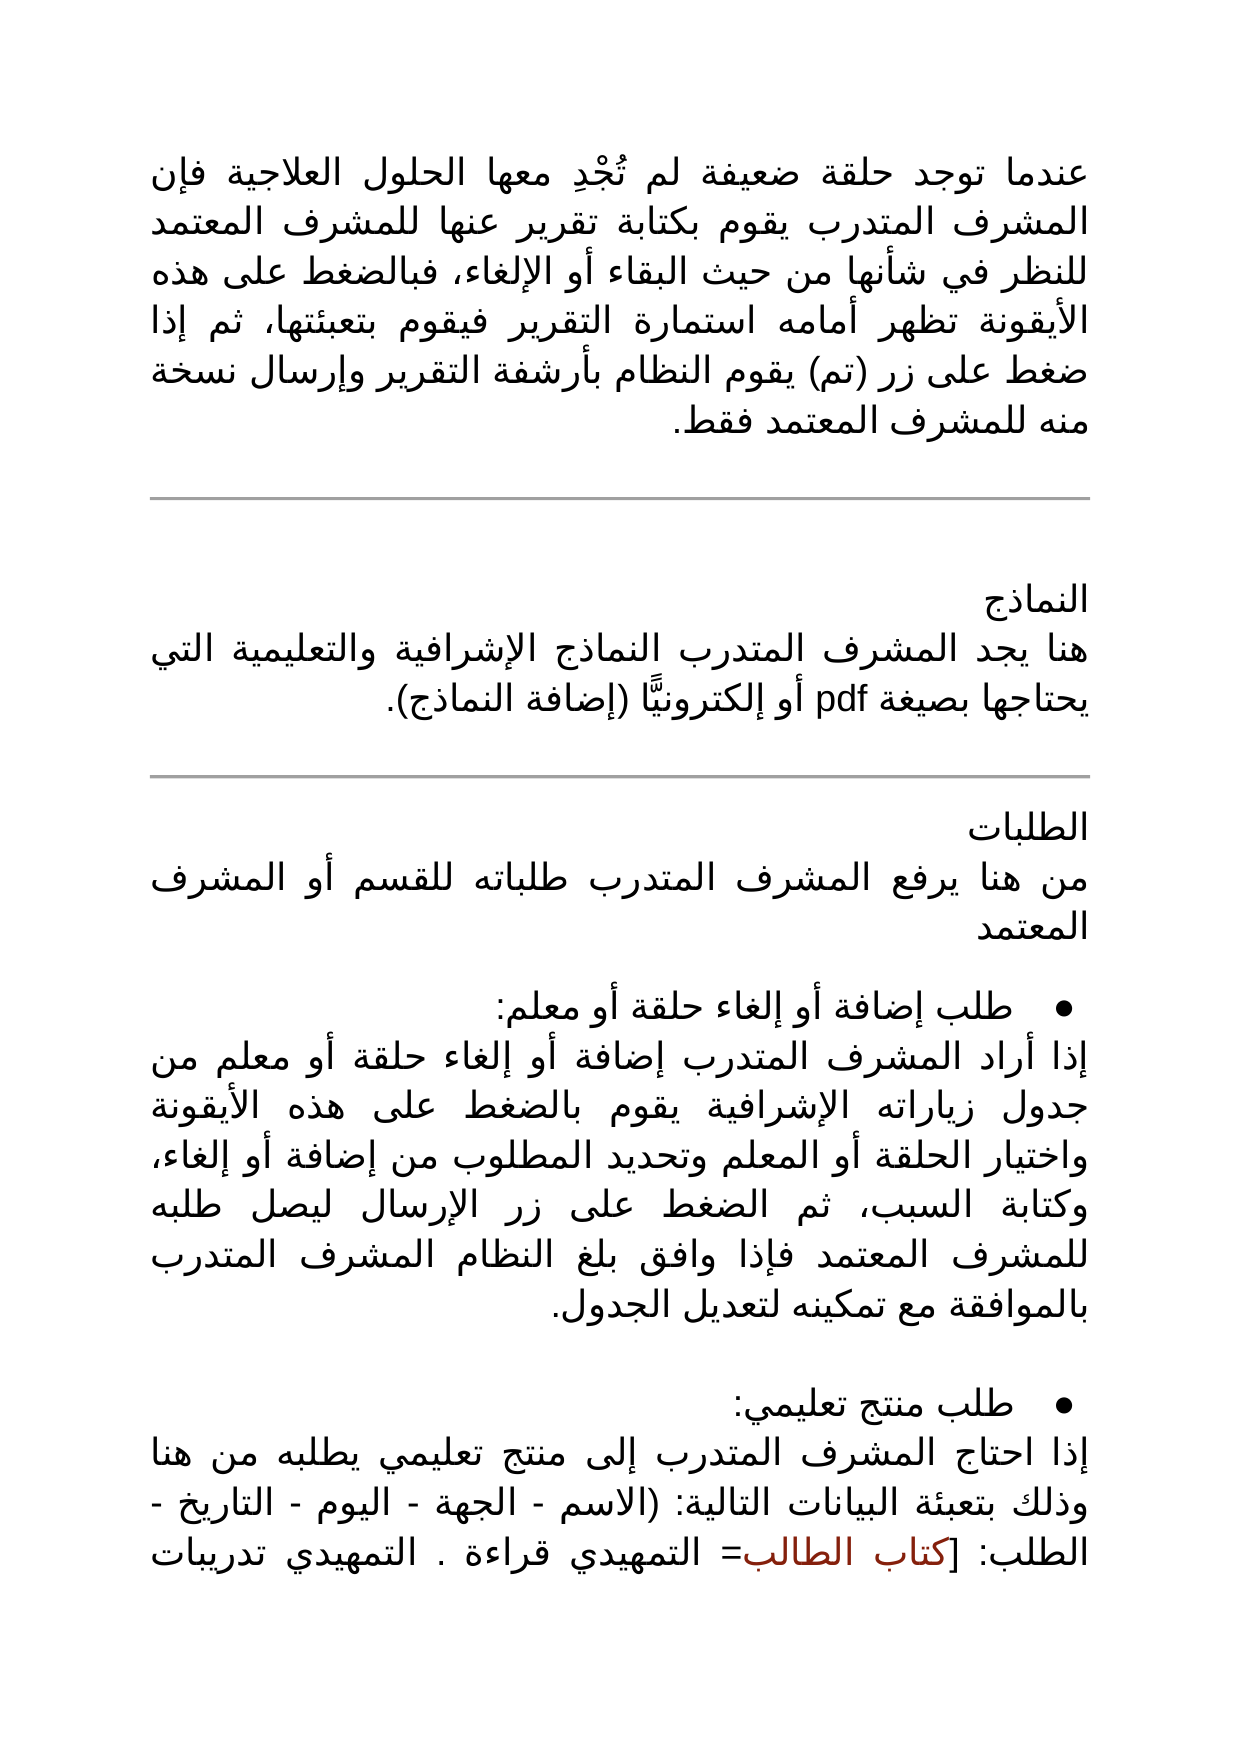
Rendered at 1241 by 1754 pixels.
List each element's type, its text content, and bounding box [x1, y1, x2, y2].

text إذا أراد المشرف المتدرب إضافة أو إلغاء حلقة أو معلم من جدول زياراته الإشرافية يقوم بالضغط على هذه الأيقونة واختيار الحلقة أو المعلم وتحديد المطلوب من إضافة أو إلغاء، وكتابة السبب، ثم الضغط على زر الإرسال ليصل طلبه للمشرف المعتمد فإذا وافق بلغ النظام المشرف المتدرب بالموافقة مع تمكينه لتعديل الجدول. [150, 1034, 1090, 1325]
text النماذج [150, 577, 1090, 620]
text هنا يجد المشرف المتدرب النماذج الإشرافية والتعليمية التي يحتاجها بصيغة pdf أو إلكترونيًّا (إضافة النماذج). [150, 626, 1090, 719]
text عندما توجد حلقة ضعيفة لم تُجْدِ معها الحلول العلاجية فإن المشرف المتدرب يقوم بكتابة تقرير عنها للمشرف المعتمد للنظر في شأنها من حيث البقاء أو الإلغاء، فبالضغط على هذه الأيقونة تظهر أمامه استمارة التقرير فيقوم بتعبئتها، ثم إذا ضغط على زر (تم) يقوم النظام بأرشفة التقرير وإرسال نسخة منه للمشرف المعتمد فقط. [150, 150, 1090, 441]
list طلب منتج تعليمي: [150, 1381, 1053, 1424]
list طلب إضافة أو إلغاء حلقة أو معلم: [150, 984, 1053, 1027]
text الطلبات [150, 805, 1090, 848]
text من هنا يرفع المشرف المتدرب طلباته للقسم أو المشرف المعتمد [150, 855, 1090, 948]
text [150, 1431, 1090, 1573]
